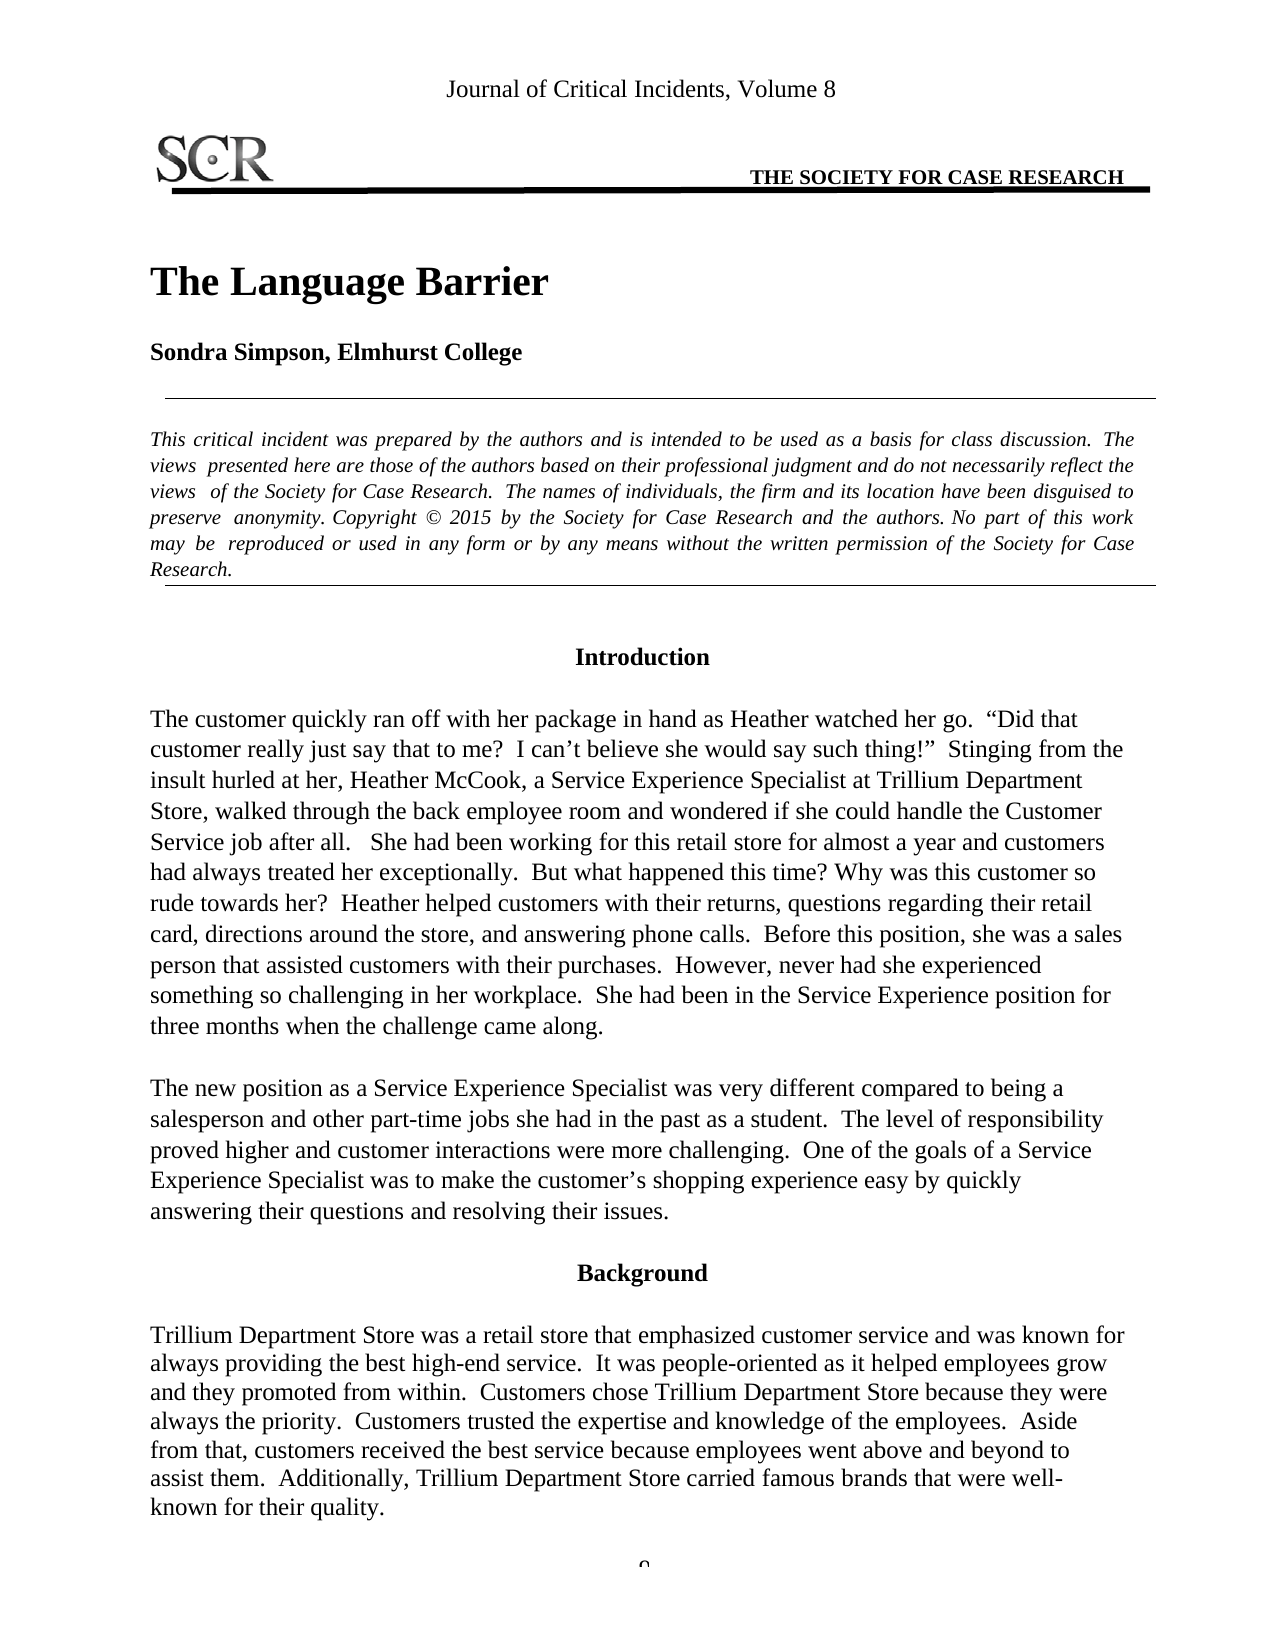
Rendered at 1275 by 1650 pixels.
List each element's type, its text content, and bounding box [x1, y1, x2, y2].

picture [153, 132, 278, 185]
subtitle Sondra Simpson, Elmhurst College [150, 337, 1150, 366]
text The customer quickly ran off with her package in hand as Heather watched her go. “Did that customer really just say that to me? I can’t believe she would say such thing!” Stinging from the insult hurled at her, Heather McCook, a Service Experience Specialist at Trillium Department Store, walked through the back employee room and wondered if she could handle the Customer Service job after all. She had been working for this retail store for almost a year and customers had always treated her exceptionally. But what happened this time? Why was this customer so rude towards her? Heather helped customers with their returns, questions regarding their retail card, directions around the store, and answering phone calls. Before this position, she was a sales person that assisted customers with their purchases. However, never had she experienced something so challenging in her workplace. She had been in the Service Experience position for three months when the challenge came along. [150, 704, 1137, 1040]
text The new position as a Service Experience Specialist was very different compared to being a salesperson and other part-time jobs she had in the past as a student. The level of responsibility proved higher and customer interactions were more challenging. One of the goals of a Service Experience Specialist was to make the customer’s shopping experience easy by quickly answering their questions and resolving their issues. [150, 1073, 1120, 1225]
subtitle Introduction [572, 642, 712, 671]
text Trillium Department Store was a retail store that emphasized customer service and was known for always providing the best high-end service. It was people-oriented as it helped employees grow and they promoted from within. Customers chose Trillium Department Store because they were always the priority. Customers trusted the expertise and knowledge of the employees. Aside from that, customers received the best service because employees went above and beyond to assist them. Additionally, Trillium Department Store carried famous brands that were well- known for their quality. [150, 1320, 1126, 1521]
text THE SOCIETY FOR CASE RESEARCH [750, 165, 1150, 189]
subtitle Background [572, 1258, 712, 1287]
text The Language Barrier [150, 256, 1150, 304]
text This critical incident was prepared by the authors and is intended to be used as a basis for class discussion. The views presented here are those of the authors based on their professional judgment and do not necessarily reflect the views of the Society for Case Research. The names of individuals, the firm and its location have been disguised to preserve anonymity. Copyright © 2015 by the Society for Case Research and the authors. No part of this work may be reproduced or used in any form or by any means without the written permission of the Society for Case Research. [150, 427, 1135, 581]
